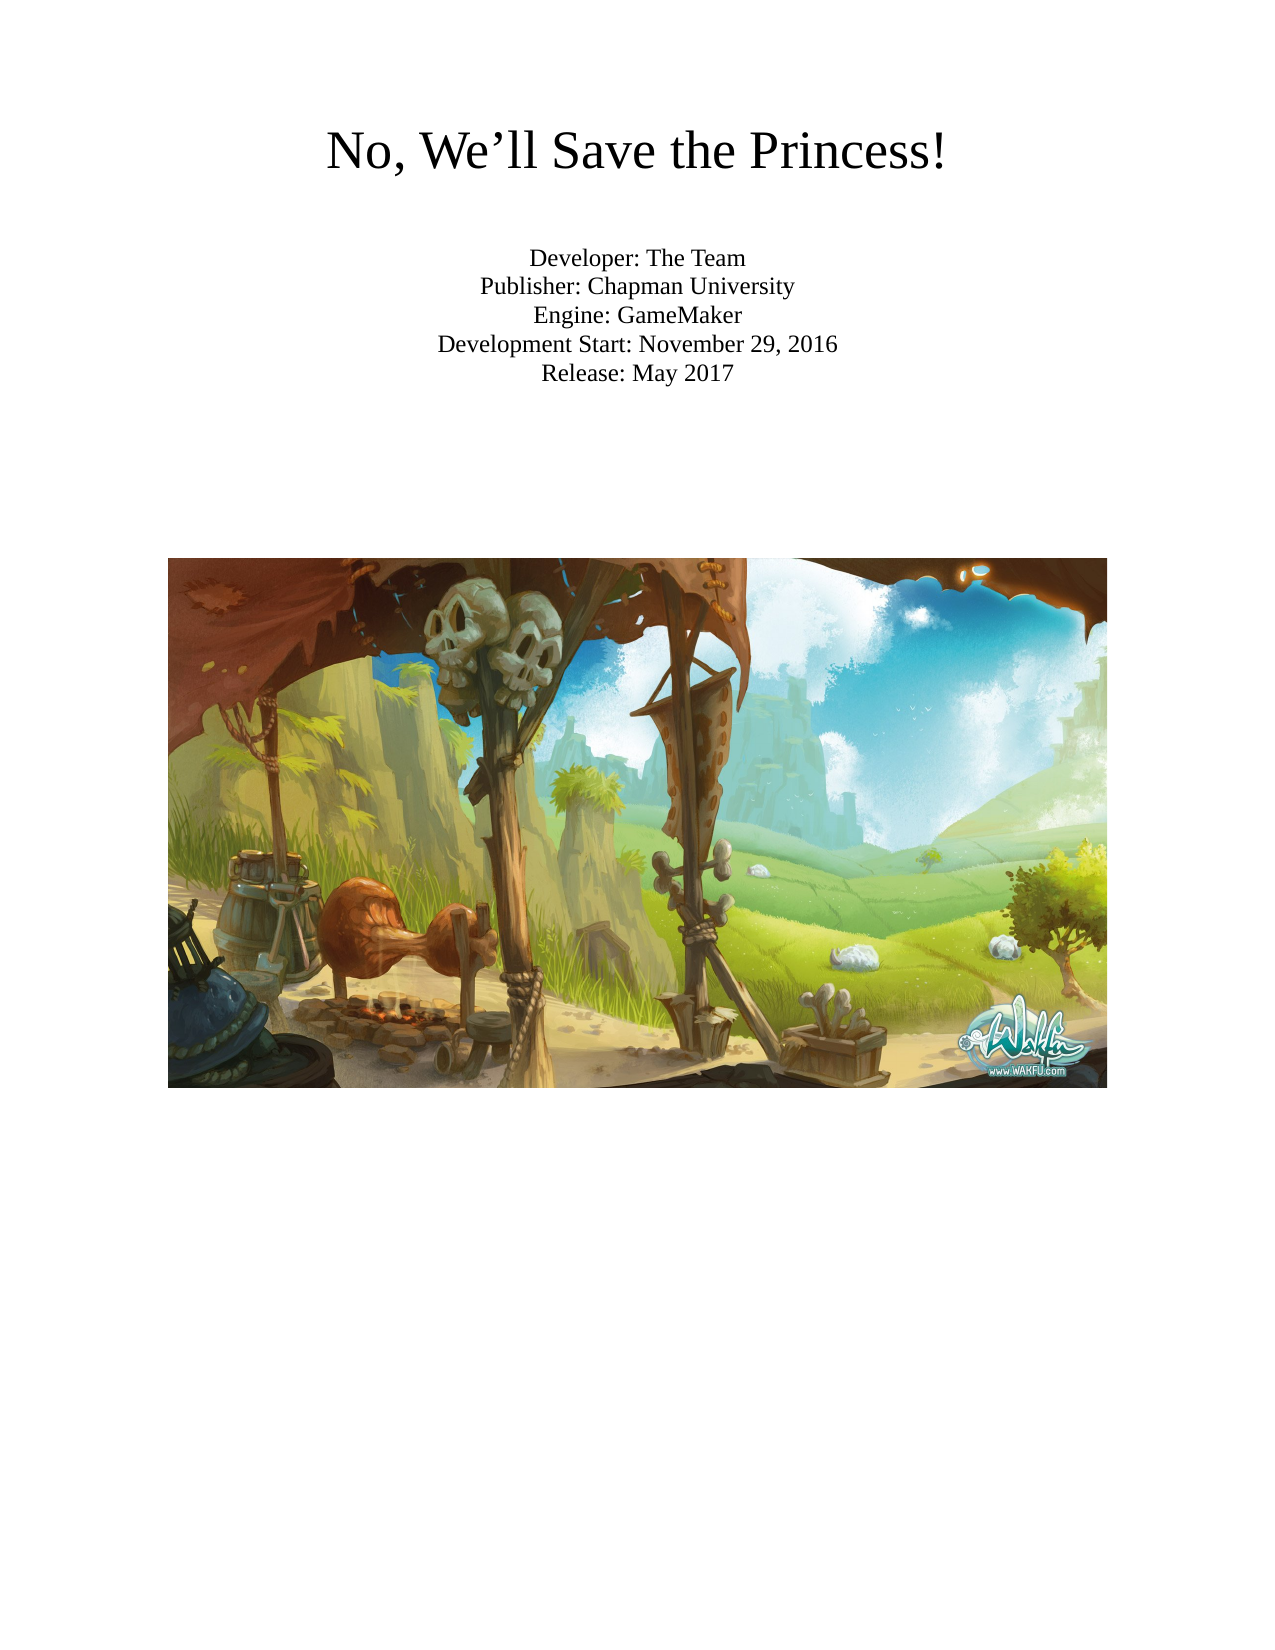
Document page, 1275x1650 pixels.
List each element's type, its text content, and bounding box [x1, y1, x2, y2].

text Development Start: November 29, 2016 [118, 329, 1157, 358]
text Developer: The Team [118, 243, 1157, 271]
text No, We’ll Save the Princess! [118, 118, 1157, 180]
text Engine: GameMaker [118, 300, 1157, 329]
text Publisher: Chapman University [118, 271, 1157, 300]
text Release: May 2017 [118, 358, 1157, 386]
picture [168, 558, 1108, 1088]
